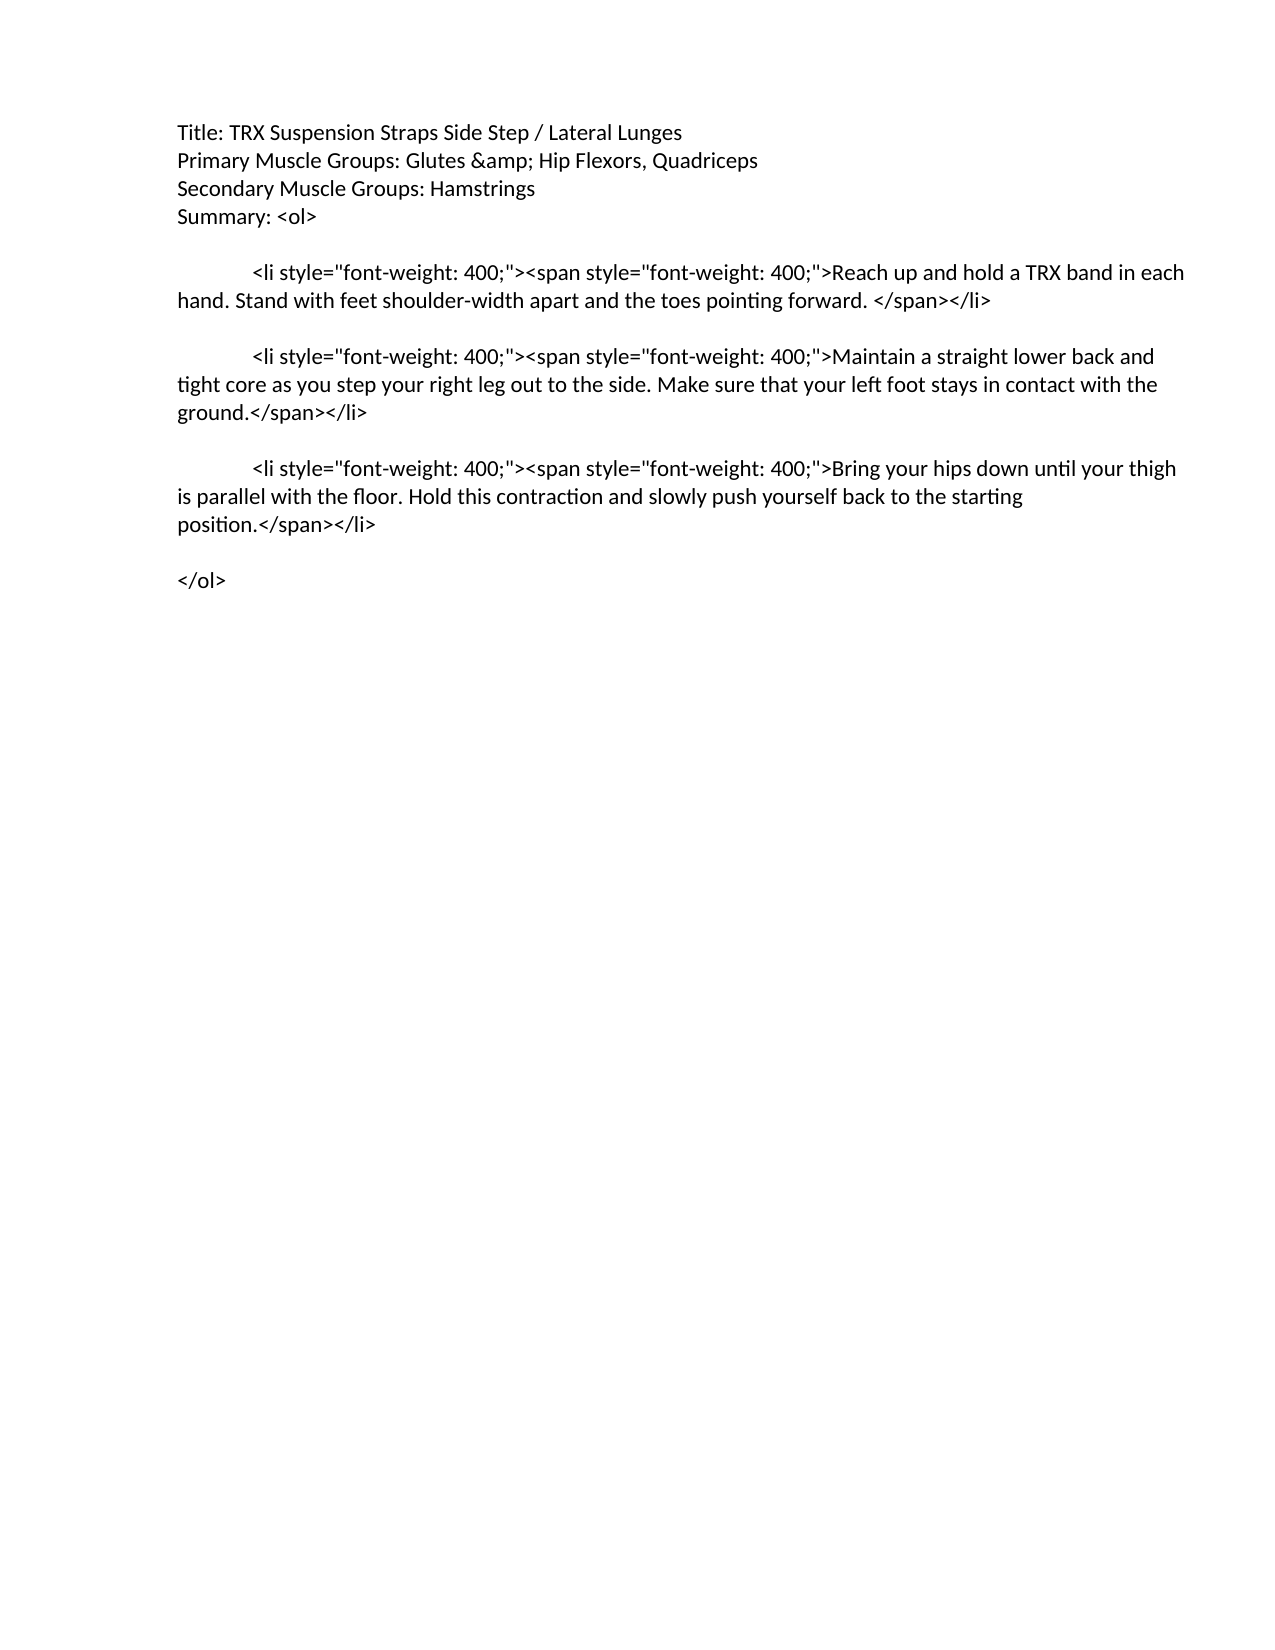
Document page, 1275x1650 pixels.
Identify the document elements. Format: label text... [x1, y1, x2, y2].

text Title: TRX Suspension Straps Side Step / Lateral Lunges [177, 118, 1186, 146]
text Summary: <ol> [177, 202, 1186, 230]
text <li style="font-weight: 400;"><span style="font-weight: 400;">Maintain a straight lower back and tight core as you step your right leg out to the side. Make sure that your left foot stays in contact with the ground.</span></li> [177, 342, 1186, 426]
text <li style="font-weight: 400;"><span style="font-weight: 400;">Reach up and hold a TRX band in each hand. Stand with feet shoulder-width apart and the toes pointing forward. </span></li> [177, 258, 1186, 314]
text Primary Muscle Groups: Glutes &amp; Hip Flexors, Quadriceps [177, 146, 1186, 174]
text Secondary Muscle Groups: Hamstrings [177, 174, 1186, 202]
text </ol> [177, 566, 1186, 594]
text <li style="font-weight: 400;"><span style="font-weight: 400;">Bring your hips down until your thigh is parallel with the floor. Hold this contraction and slowly push yourself back to the starting position.</span></li> [177, 454, 1186, 538]
